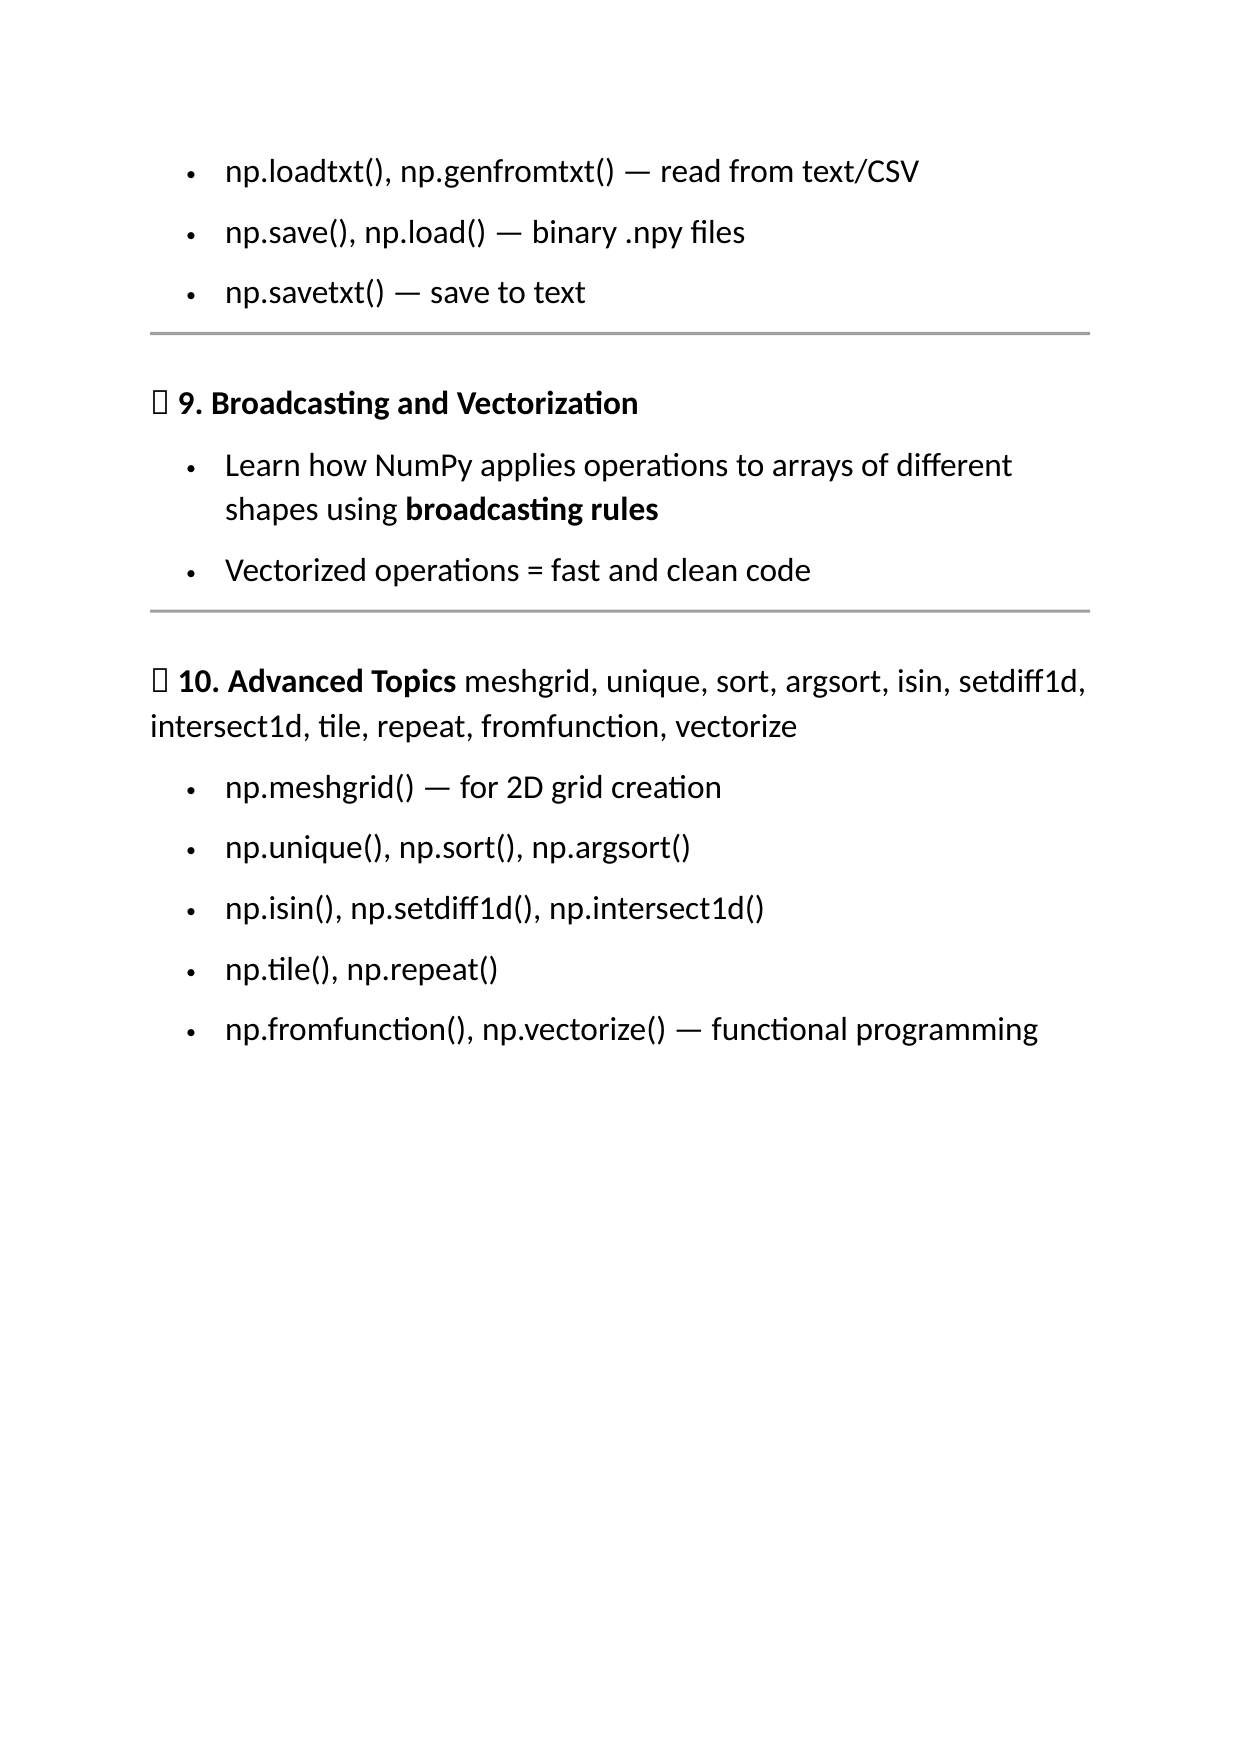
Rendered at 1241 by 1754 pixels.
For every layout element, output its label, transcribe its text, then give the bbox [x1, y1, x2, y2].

list np.isin(), np.setdiff1d(), np.intersect1d() [187, 887, 1090, 928]
list np.unique(), np.sort(), np.argsort() [187, 826, 1090, 867]
list np.save(), np.load() — binary .npy files [187, 211, 1090, 251]
list np.savetxt() — save to text [187, 271, 1090, 312]
text ✅ 10. Advanced Topics meshgrid, unique, sort, argsort, isin, setdiff1d, intersect1d, tile, repeat, fromfunction, vectorize [150, 656, 1090, 746]
list np.meshgrid() — for 2D grid creation [187, 766, 1090, 806]
list Vectorized operations = fast and clean code [187, 549, 1090, 590]
list Learn how NumPy applies operations to arrays of different shapes using broadcasting rules [187, 444, 1090, 529]
list np.tile(), np.repeat() [187, 948, 1090, 988]
list np.fromfunction(), np.vectorize() — functional programming [187, 1008, 1090, 1049]
text ✅ 9. Broadcasting and Vectorization [150, 379, 1090, 424]
list np.loadtxt(), np.genfromtxt() — read from text/CSV [187, 150, 1090, 191]
